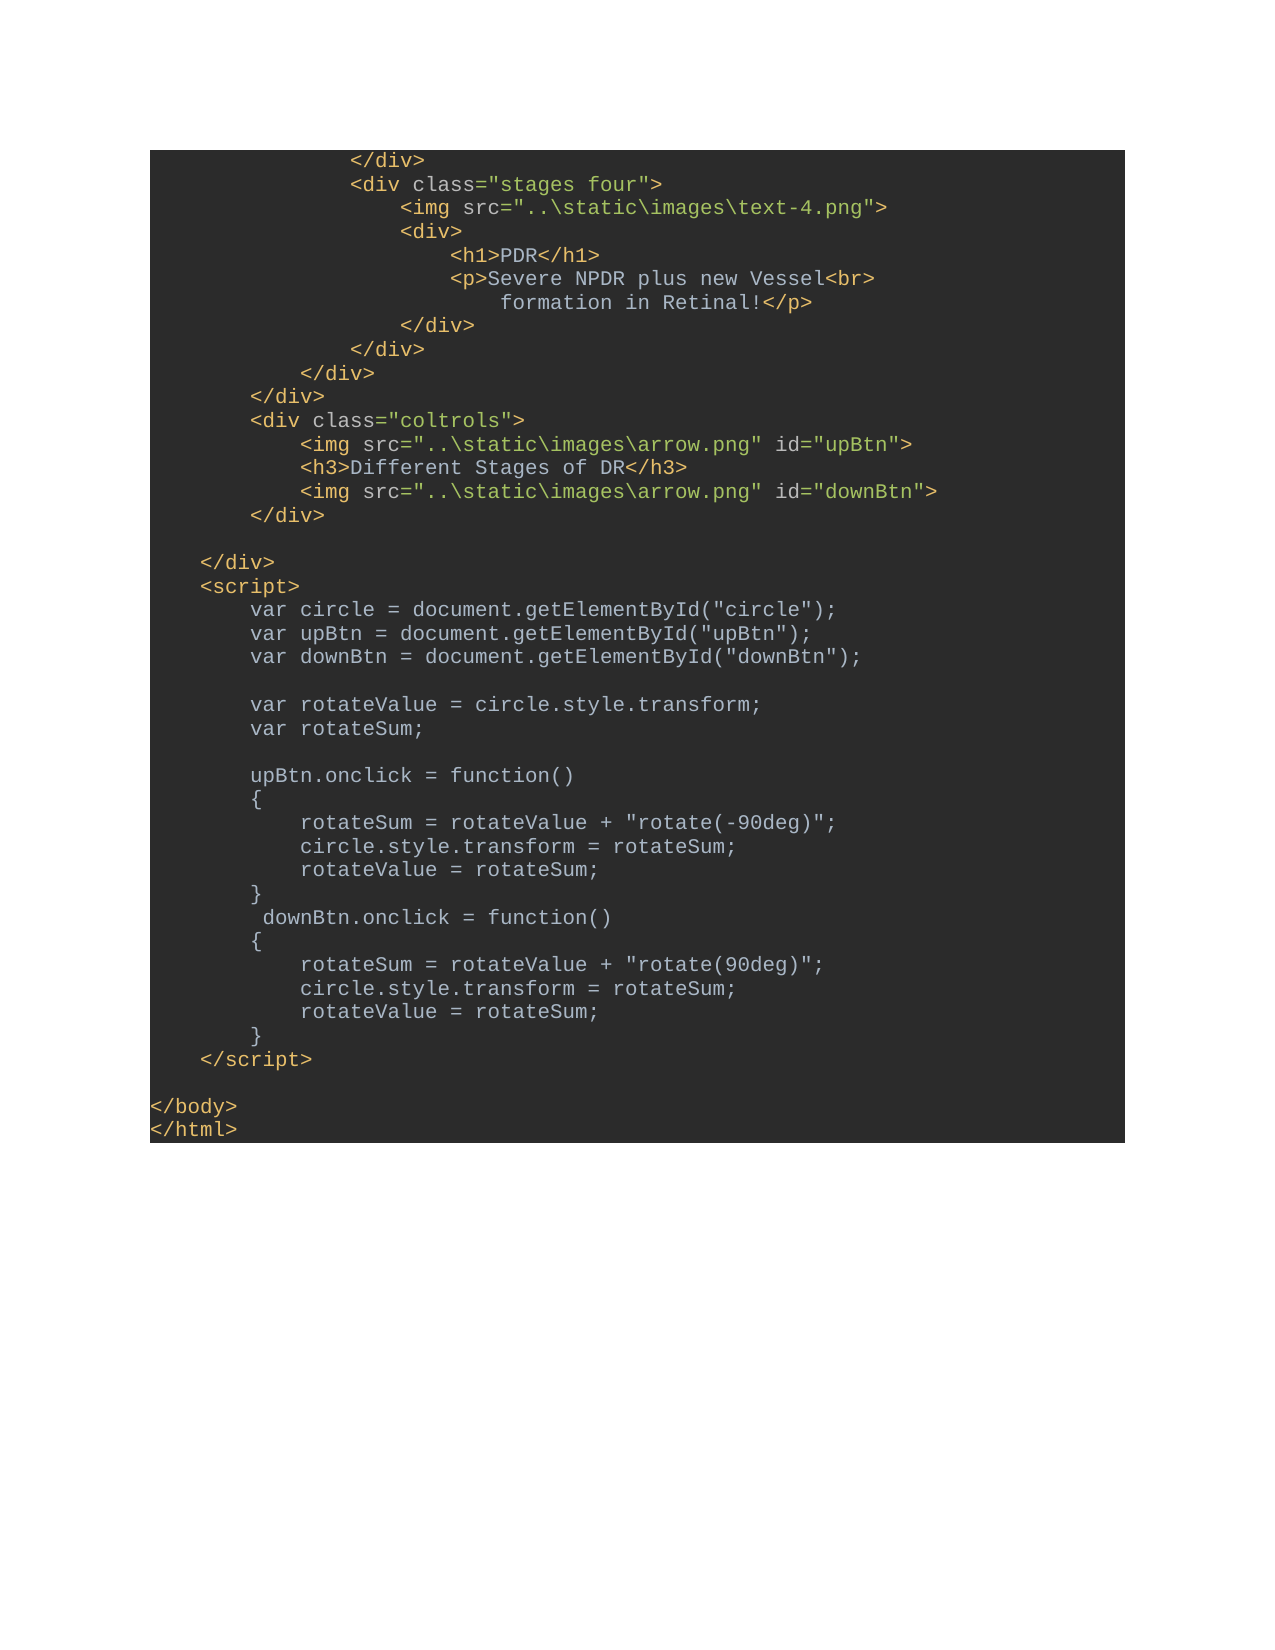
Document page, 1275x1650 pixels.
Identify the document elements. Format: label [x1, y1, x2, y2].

text [150, 150, 1125, 1143]
